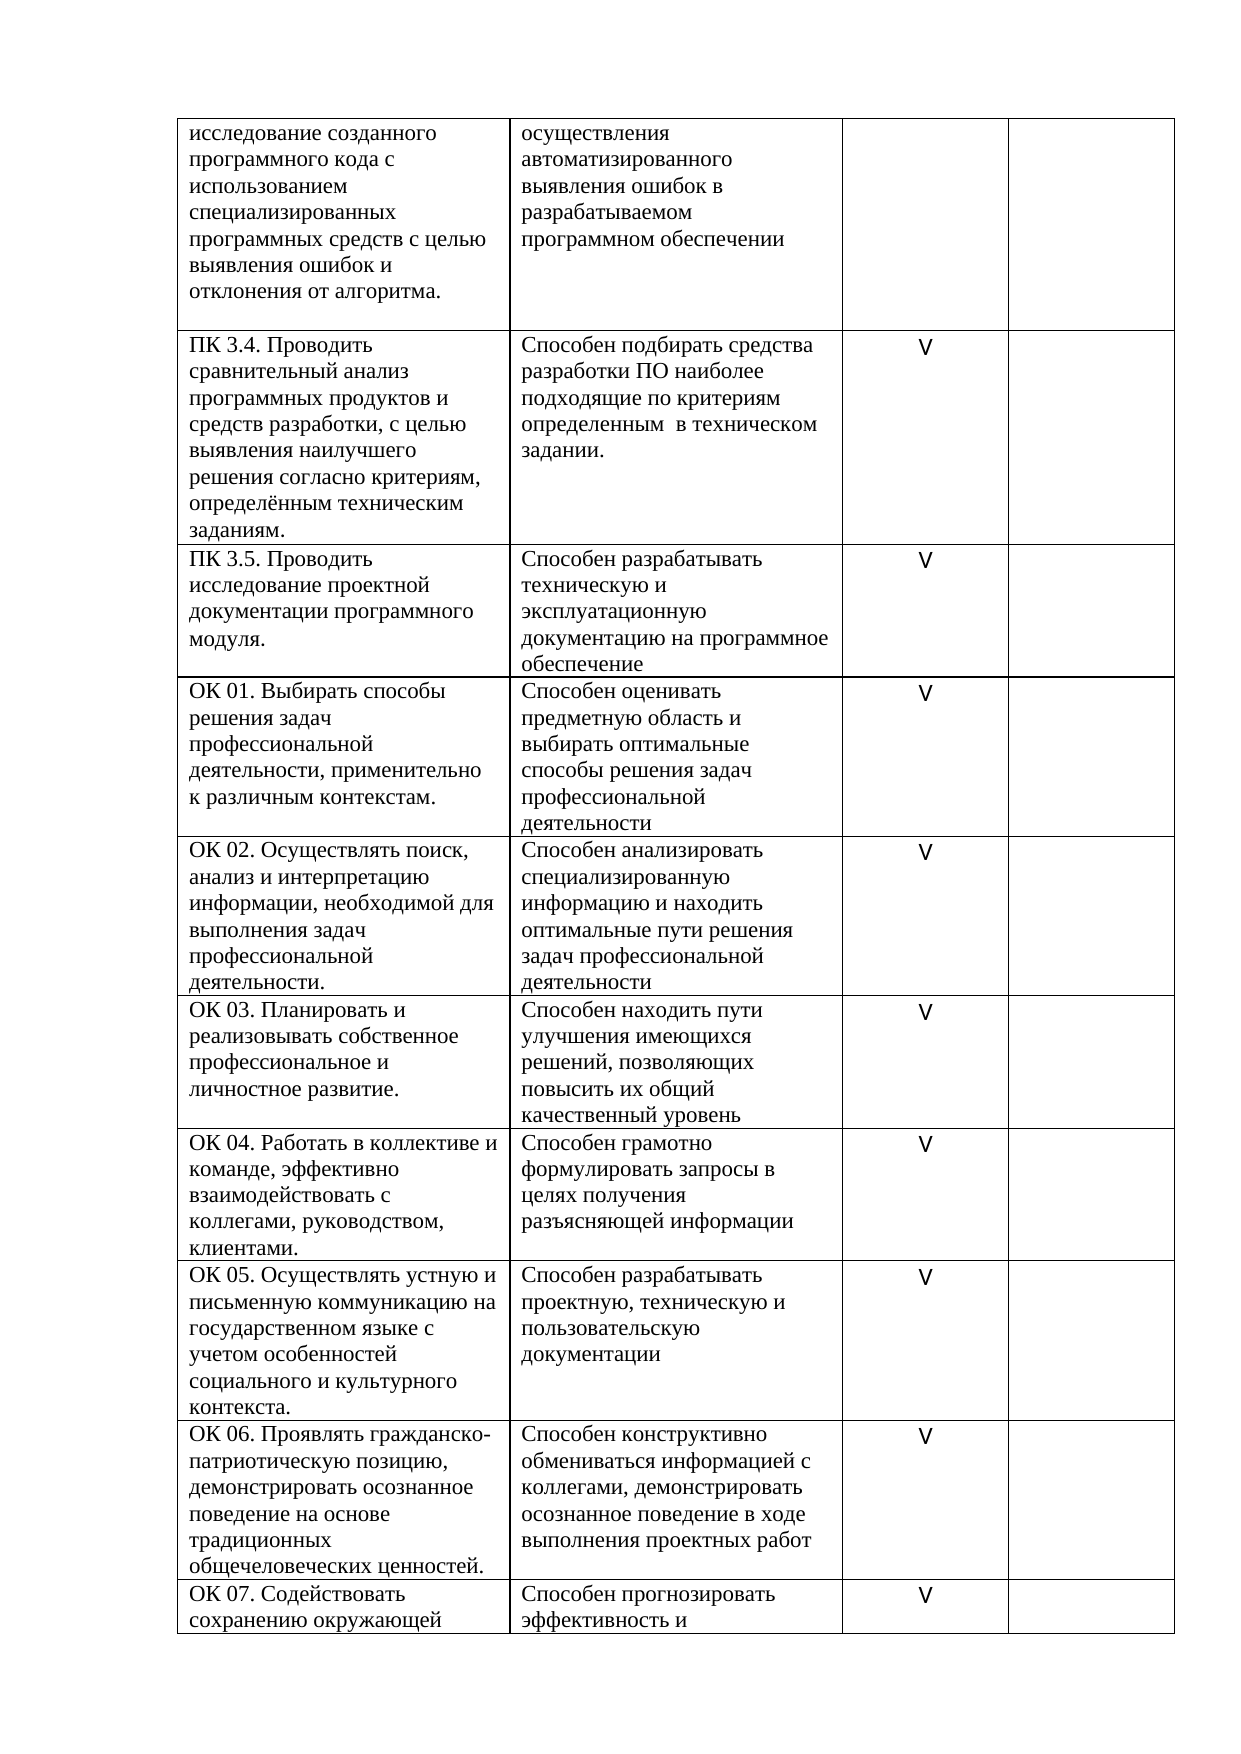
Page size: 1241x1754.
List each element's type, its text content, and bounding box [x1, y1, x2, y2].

table_cell [1009, 1421, 1174, 1579]
table_cell V [843, 1129, 1008, 1260]
table_cell [1009, 1580, 1174, 1632]
table_cell [1009, 545, 1174, 676]
table_cell [1009, 678, 1174, 836]
table_cell ПК 3.5. Проводить исследование проектной документации программного модуля. [178, 545, 509, 676]
table_cell Способен подбирать средства разработки ПО наиболее подходящие по критериям определенным в техническом задании. [511, 331, 842, 543]
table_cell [178, 119, 509, 330]
table_cell Способен разрабатывать проектную, техническую и пользовательскую документации [511, 1261, 842, 1419]
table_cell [511, 119, 842, 330]
table_cell V [843, 678, 1008, 836]
table_cell Способен грамотно формулировать запросы в целях получения разъясняющей информации [511, 1129, 842, 1260]
table_cell ОК 01. Выбирать способы решения задач профессиональной деятельности, применительно к различным контекстам. [178, 678, 509, 836]
table_cell [1009, 119, 1174, 330]
table_cell ОК 05. Осуществлять устную и письменную коммуникацию на государственном языке с учетом особенностей социального и культурного контекста. [178, 1261, 509, 1419]
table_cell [178, 1580, 509, 1632]
table_cell V [843, 837, 1008, 995]
table_cell [1009, 996, 1174, 1127]
table_cell ОК 03. Планировать и реализовывать собственное профессиональное и личностное развитие. [178, 996, 509, 1127]
table_cell ПК 3.4. Проводить сравнительный анализ программных продуктов и средств разработки, с целью выявления наилучшего решения согласно критериям, определённым техническим заданиям. [178, 331, 509, 543]
table_cell [1009, 837, 1174, 995]
table_cell ОК 04. Работать в коллективе и команде, эффективно взаимодействовать с коллегами, руководством, клиентами. [178, 1129, 509, 1260]
table_cell Способен анализировать специализированную информацию и находить оптимальные пути решения задач профессиональной деятельности [511, 837, 842, 995]
table_cell V [843, 119, 1008, 330]
table_cell V [843, 331, 1008, 543]
table_cell [1009, 1261, 1174, 1419]
table_cell V [843, 1261, 1008, 1419]
table_cell Способен оценивать предметную область и выбирать оптимальные способы решения задач профессиональной деятельности [511, 678, 842, 836]
table_cell Способен разрабатывать техническую и эксплуатационную документацию на программное обеспечение [511, 545, 842, 676]
table_cell V [843, 996, 1008, 1127]
table_cell Способен конструктивно обмениваться информацией с коллегами, демонстрировать осознанное поведение в ходе выполнения проектных работ [511, 1421, 842, 1579]
table_cell V [843, 545, 1008, 676]
table_cell ОК 02. Осуществлять поиск, анализ и интерпретацию информации, необходимой для выполнения задач профессиональной деятельности. [178, 837, 509, 995]
table_cell ОК 06. Проявлять гражданско-патриотическую позицию, демонстрировать осознанное поведение на основе традиционных общечеловеческих ценностей. [178, 1421, 509, 1579]
table_cell V [843, 1421, 1008, 1579]
table_cell [1009, 1129, 1174, 1260]
table_cell [1009, 331, 1174, 543]
table_cell Способен находить пути улучшения имеющихся решений, позволяющих повысить их общий качественный уровень [511, 996, 842, 1127]
table_cell V [843, 1580, 1008, 1632]
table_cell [511, 1580, 842, 1632]
